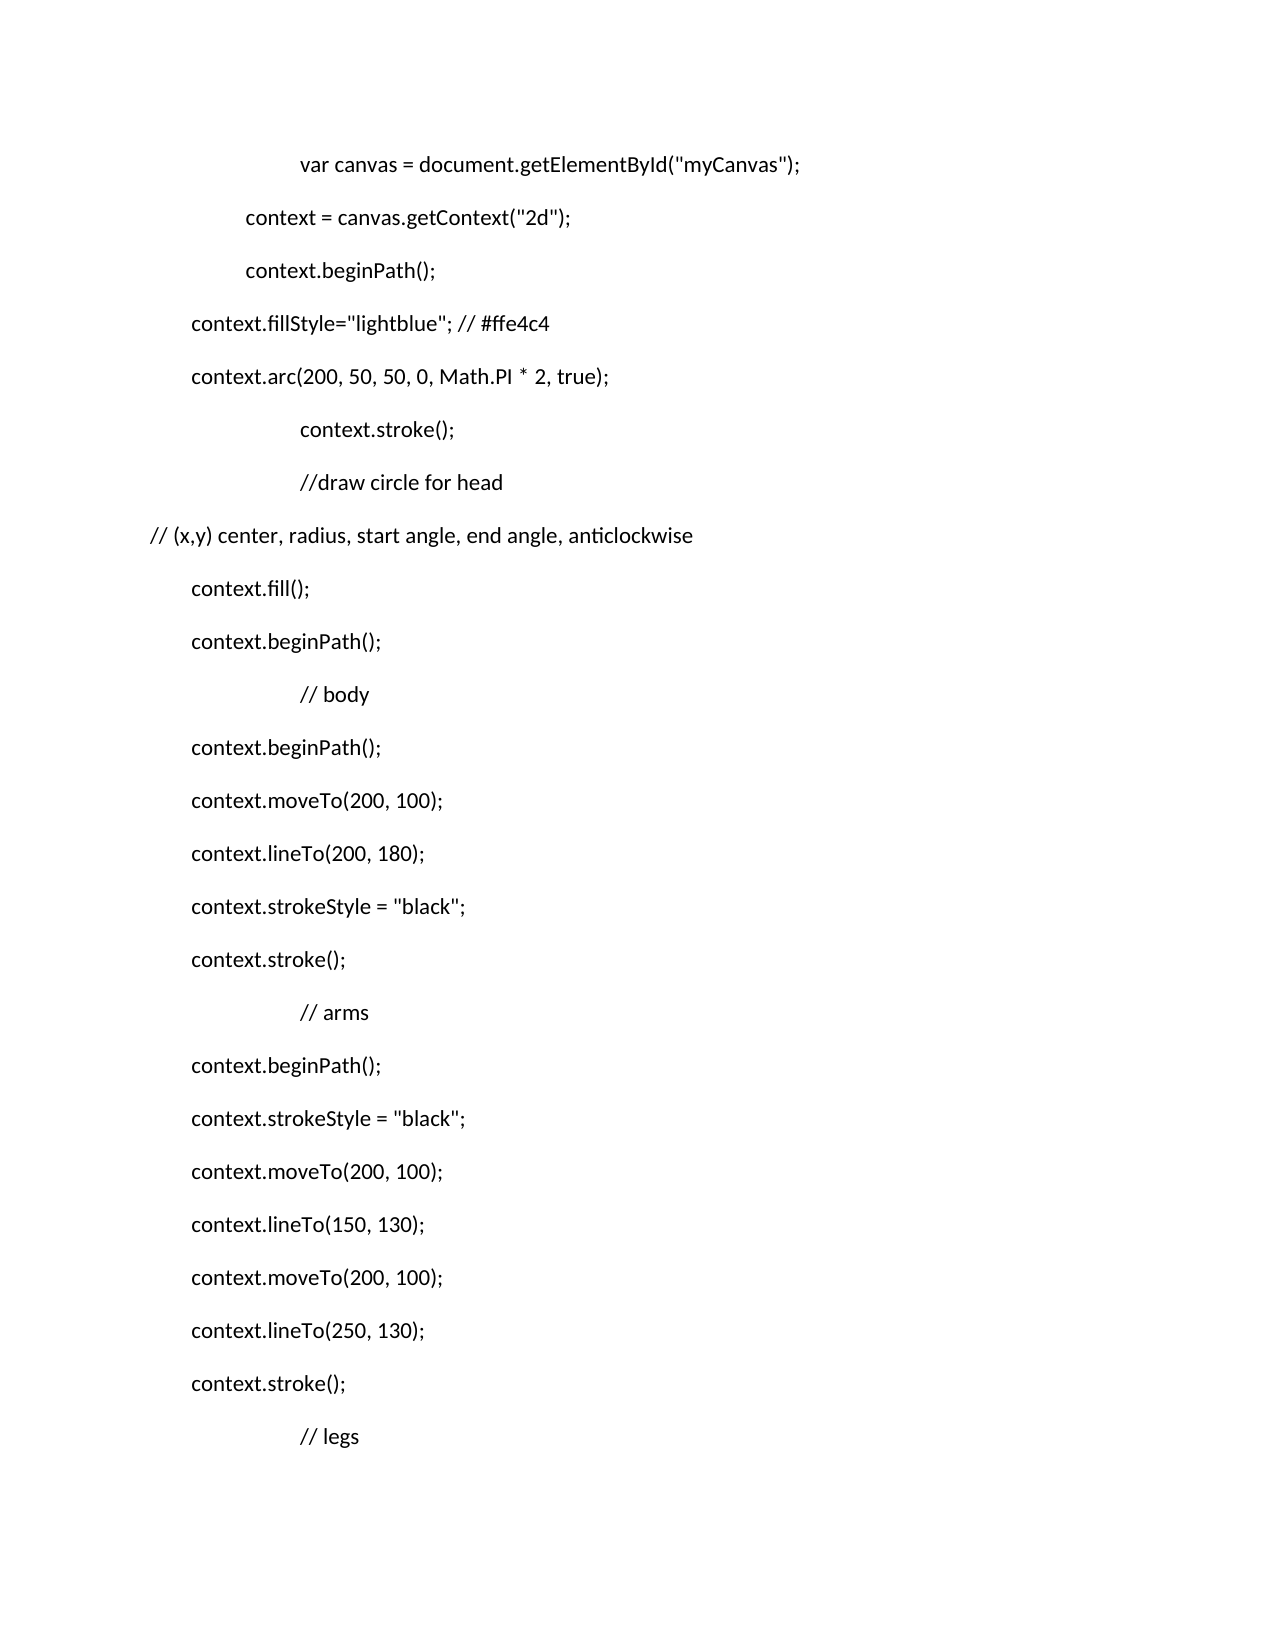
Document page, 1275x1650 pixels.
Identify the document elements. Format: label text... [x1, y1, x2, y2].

text context.moveTo(200, 100); [150, 1263, 1125, 1291]
text context.lineTo(200, 180); [150, 839, 1125, 867]
text context.fillStyle="lightblue"; // #ffe4c4 [150, 309, 1125, 337]
text context.moveTo(200, 100); [150, 786, 1125, 814]
text context.beginPath(); [150, 627, 1125, 655]
text // legs [150, 1422, 1125, 1451]
text context.stroke(); [150, 945, 1125, 973]
text context.beginPath(); [150, 1051, 1125, 1079]
text context.stroke(); [150, 1369, 1125, 1397]
text // body [150, 680, 1125, 708]
text //draw circle for head [150, 468, 1125, 496]
text context = canvas.getContext("2d"); [150, 203, 1125, 231]
text context.strokeStyle = "black"; [150, 1104, 1125, 1132]
text context.arc(200, 50, 50, 0, Math.PI * 2, true); [150, 362, 1125, 390]
text var canvas = document.getElementById("myCanvas"); [150, 150, 1125, 178]
text context.lineTo(150, 130); [150, 1210, 1125, 1238]
text context.lineTo(250, 130); [150, 1316, 1125, 1344]
text context.beginPath(); [150, 733, 1125, 761]
text context.fill(); [150, 574, 1125, 602]
text // arms [150, 998, 1125, 1026]
text context.stroke(); [150, 415, 1125, 443]
text context.beginPath(); [150, 256, 1125, 284]
text // (x,y) center, radius, start angle, end angle, anticlockwise [150, 521, 1125, 549]
text context.moveTo(200, 100); [150, 1157, 1125, 1185]
text context.strokeStyle = "black"; [150, 892, 1125, 920]
